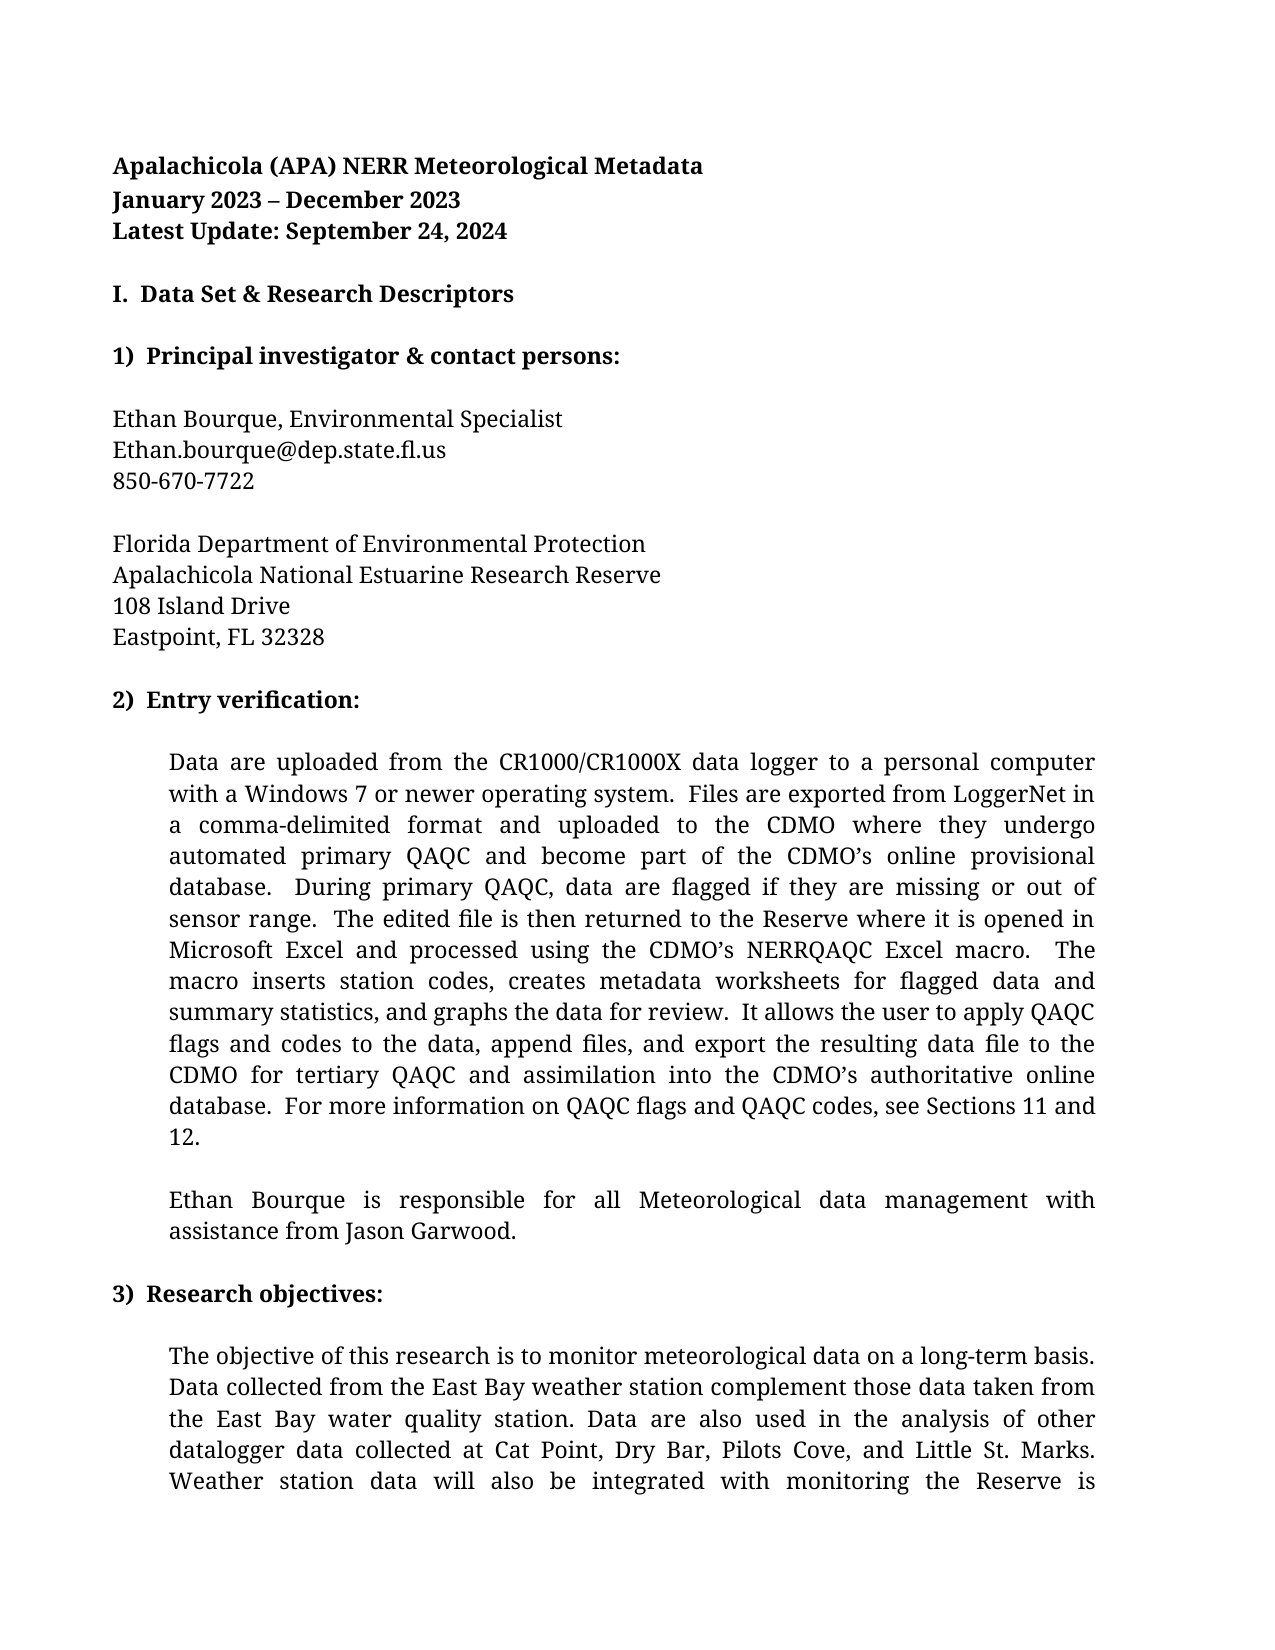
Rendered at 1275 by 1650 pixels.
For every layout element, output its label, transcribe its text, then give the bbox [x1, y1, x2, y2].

text 850-670-7722 [112, 465, 1153, 496]
text 2) Entry verification: [112, 684, 1153, 715]
text Ethan.bourque@dep.state.fl.us [112, 434, 1153, 465]
text 3) Research objectives: [112, 1277, 1153, 1309]
text I. Data Set & Research Descriptors [112, 277, 1153, 309]
text 108 Island Drive [112, 590, 1153, 621]
text Latest Update: September 24, 2024 [112, 215, 1153, 246]
text Data are uploaded from the CR1000/CR1000X data logger to a personal computer with a Windows 7 or newer operating system. Files are exported from LoggerNet in a comma-delimited format and uploaded to the CDMO where they undergo automated primary QAQC and become part of the CDMO’s online provisional database. During primary QAQC, data are flagged if they are missing or out of sensor range. The edited file is then returned to the Reserve where it is opened in Microsoft Excel and processed using the CDMO’s NERRQAQC Excel macro. The macro inserts station codes, creates metadata worksheets for flagged data and summary statistics, and graphs the data for review. It allows the user to apply QAQC flags and codes to the data, append files, and export the resulting data file to the CDMO for tertiary QAQC and assimilation into the CDMO’s authoritative online database. For more information on QAQC flags and QAQC codes, see Sections 11 and 12. [169, 746, 1097, 1152]
text Ethan Bourque is responsible for all Meteorological data management with assistance from Jason Garwood. [169, 1184, 1097, 1246]
text Ethan Bourque, Environmental Specialist [112, 402, 1153, 434]
text 1) Principal investigator & contact persons: [112, 340, 1153, 371]
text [169, 1340, 1097, 1496]
text Eastpoint, FL 32328 [112, 621, 1153, 652]
text Apalachicola (APA) NERR Meteorological Metadata [112, 150, 1153, 181]
text Apalachicola National Estuarine Research Reserve [112, 559, 1153, 590]
text January 2023 – December 2023 [112, 184, 1153, 215]
text Florida Department of Environmental Protection [112, 527, 1153, 559]
